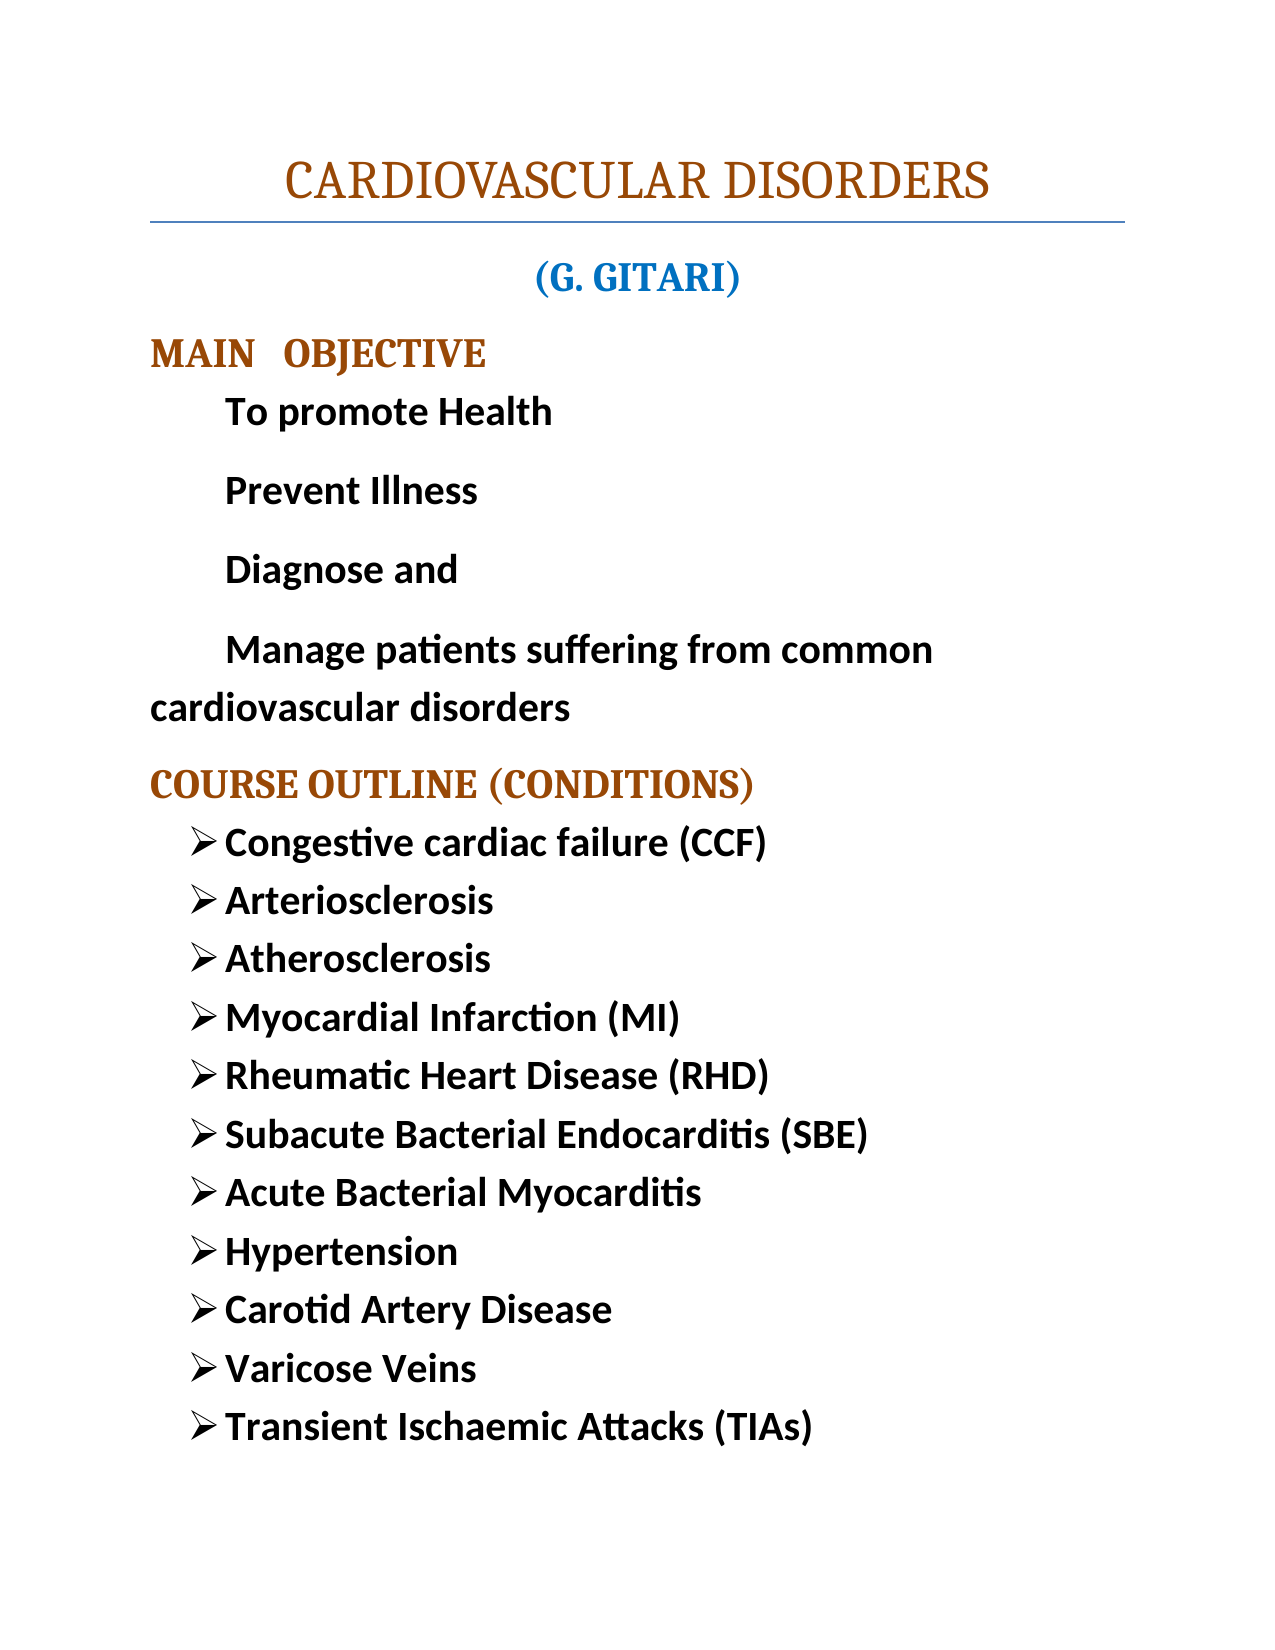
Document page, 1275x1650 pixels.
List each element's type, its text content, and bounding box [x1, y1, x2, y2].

text Diagnose and [150, 543, 1125, 594]
text To promote Health [150, 385, 1125, 436]
list Myocardial Infarction (MI) [187, 991, 1125, 1042]
list Subacute Bacterial Endocarditis (SBE) [187, 1108, 1125, 1159]
list Arteriosclerosis [187, 874, 1125, 925]
list Carotid Artery Disease [187, 1283, 1125, 1334]
text Manage patients suffering from common cardiovascular disorders [150, 623, 1125, 732]
text Prevent Illness [150, 464, 1125, 515]
subtitle (G. GITARI) [150, 254, 1125, 302]
list Congestive cardiac failure (CCF) [187, 816, 1125, 866]
title CARDIOVASCULAR DISORDERS [150, 150, 1125, 221]
list Transient Ischaemic Attacks (TIAs) [187, 1400, 1125, 1451]
list Varicose Veins [187, 1342, 1125, 1392]
subtitle COURSE OUTLINE (CONDITIONS) [150, 761, 1125, 808]
subtitle MAIN OBJECTIVE [150, 330, 1125, 378]
list Rheumatic Heart Disease (RHD) [187, 1049, 1125, 1100]
list Acute Bacterial Myocarditis [187, 1166, 1125, 1217]
list Hypertension [187, 1225, 1125, 1276]
list Atherosclerosis [187, 932, 1125, 983]
